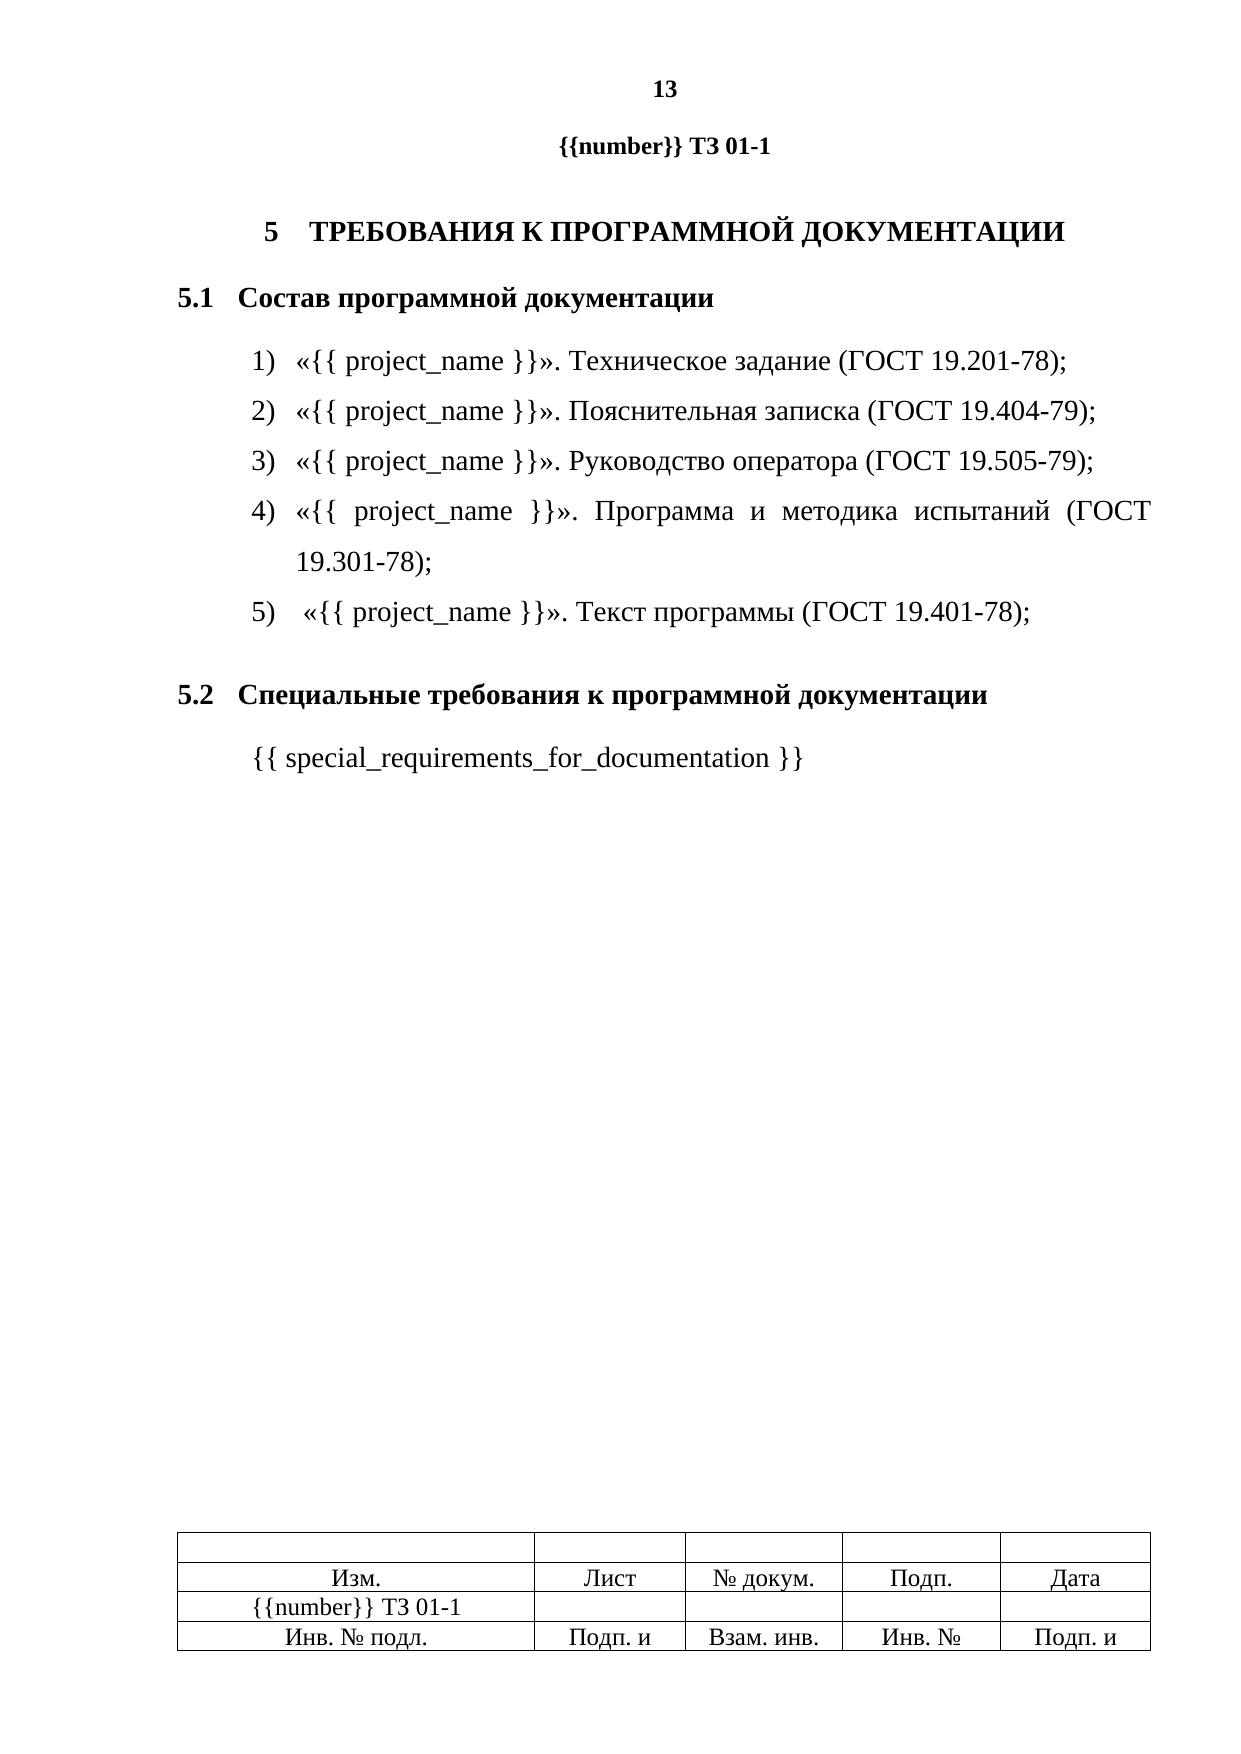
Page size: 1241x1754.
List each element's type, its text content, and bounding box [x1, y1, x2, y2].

list «{{ project_name }}». Программа и методика испытаний (ГОСТ 19.301-78); [251, 493, 1152, 577]
subtitle Состав программной документации [177, 280, 1152, 314]
list «{{ project_name }}». Руководство оператора (ГОСТ 19.505-79); [251, 443, 1152, 477]
list «{{ project_name }}». Техническое задание (ГОСТ 19.201-78); [251, 343, 1152, 376]
list «{{ project_name }}». Пояснительная записка (ГОСТ 19.404-79); [251, 393, 1152, 426]
text {{ special_requirements_for_documentation }} [177, 740, 1152, 773]
subtitle Специальные требования к программной документации [177, 677, 1152, 711]
list «{{ project_name }}». Текст программы (ГОСТ 19.401-78); [251, 594, 1152, 628]
subtitle ТРЕБОВАНИЯ К ПРОГРАММНОЙ ДОКУМЕНТАЦИИ [177, 214, 1152, 247]
